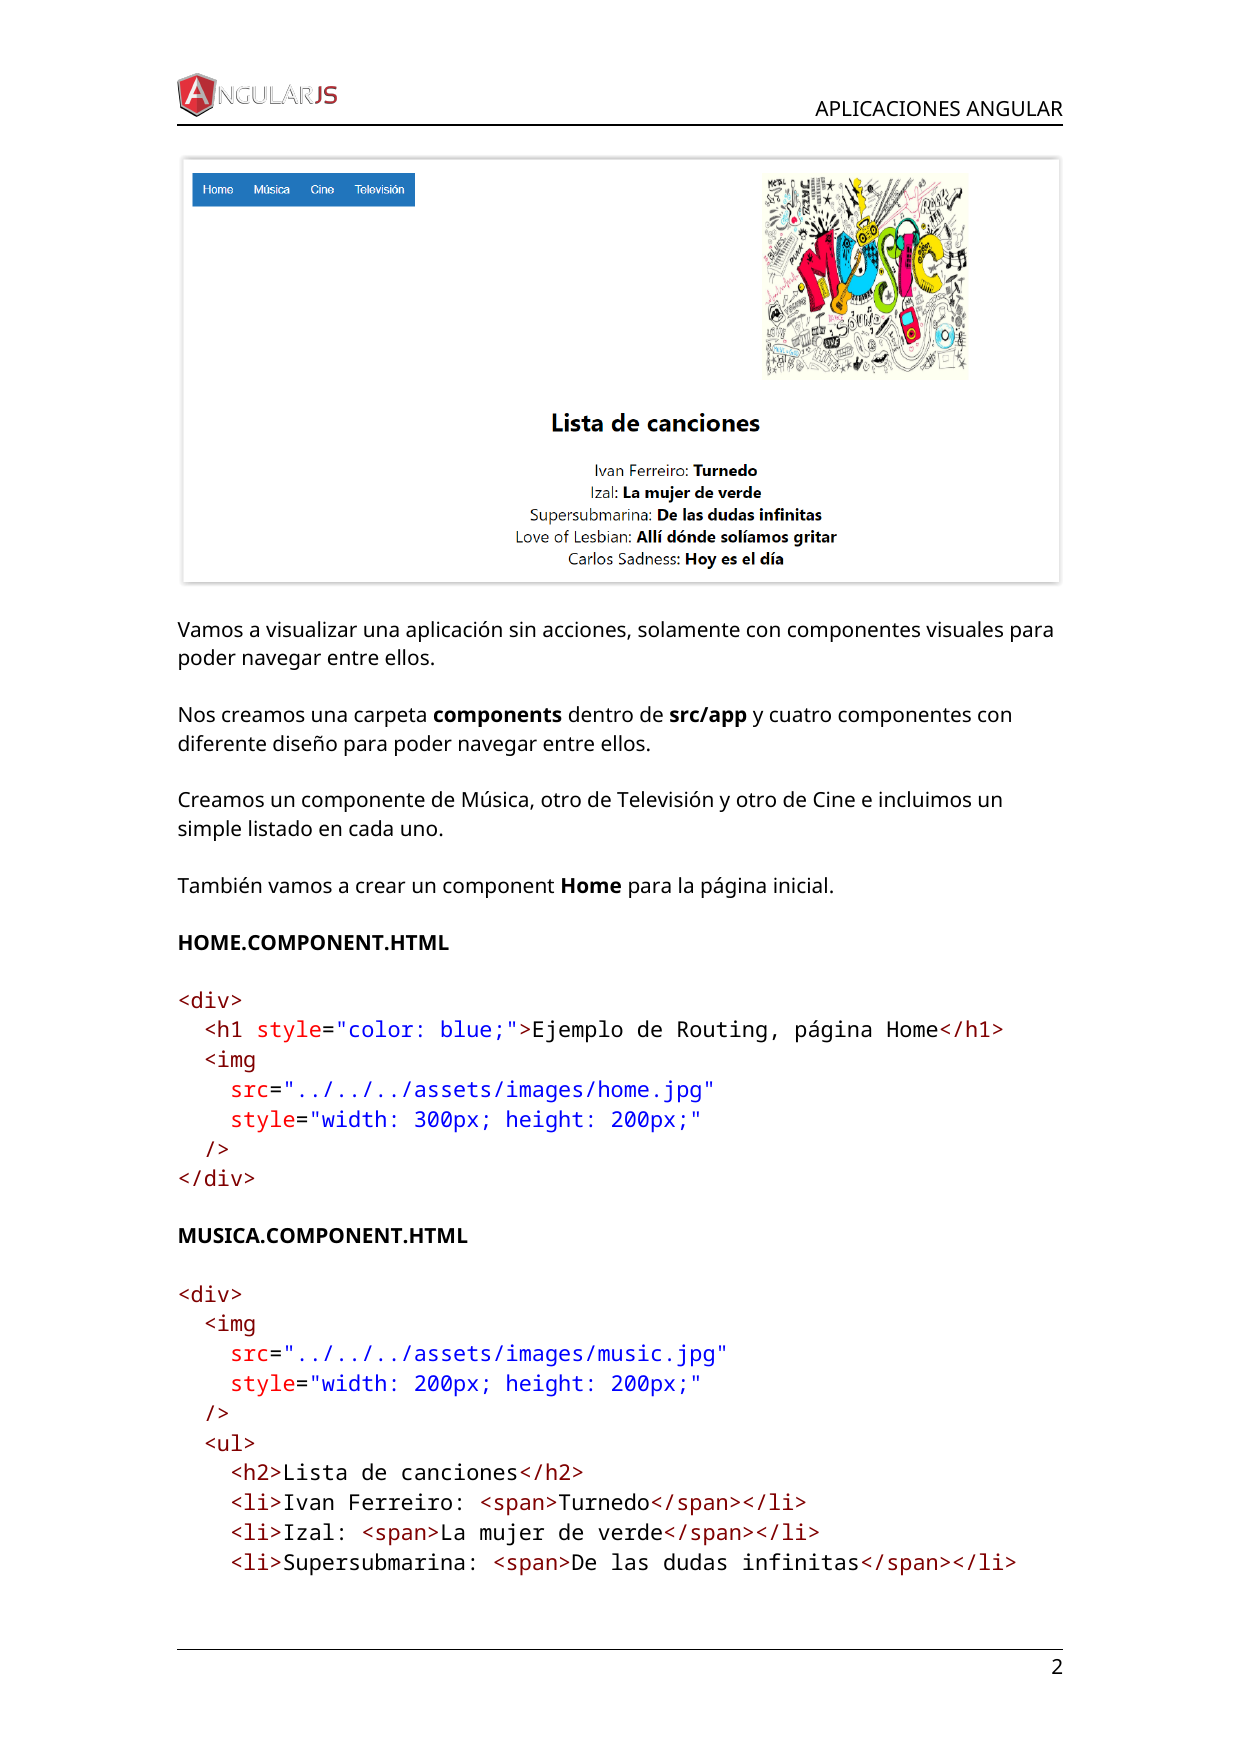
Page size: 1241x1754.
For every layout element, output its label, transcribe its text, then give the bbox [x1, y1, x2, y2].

text MUSICA.COMPONENT.HTML [177, 1222, 1063, 1250]
text style="width: 200px; height: 200px;" [177, 1368, 1063, 1398]
text Nos creamos una carpeta components dentro de src/app y cuatro componentes con diferente diseño para poder navegar entre ellos. [177, 700, 1063, 757]
text <img [177, 1308, 1063, 1338]
text Creamos un componente de Música, otro de Televisión y otro de Cine e incluimos un simple listado en cada uno. [177, 786, 1063, 842]
text <img [177, 1044, 1063, 1074]
text style="width: 300px; height: 200px;" [177, 1104, 1063, 1134]
text <div> [177, 985, 1063, 1014]
text /> [177, 1398, 1063, 1427]
text </div> [177, 1163, 1063, 1193]
text /> [177, 1134, 1063, 1163]
text <li>Izal: <span>La mujer de verde</span></li> [177, 1517, 1063, 1547]
text <h2>Lista de canciones</h2> [177, 1457, 1063, 1487]
text src="../../../assets/images/home.jpg" [177, 1074, 1063, 1104]
text HOME.COMPONENT.HTML [177, 928, 1063, 956]
text Vamos a visualizar una aplicación sin acciones, solamente con componentes visuales para poder navegar entre ellos. [177, 615, 1063, 672]
text <h1 style="color: blue;">Ejemplo de Routing, página Home</h1> [177, 1014, 1063, 1044]
text <ul> [177, 1427, 1063, 1457]
text src="../../../assets/images/music.jpg" [177, 1338, 1063, 1368]
text También vamos a crear un component Home para la página inicial. [177, 871, 1063, 899]
text <li>Supersubmarina: <span>De las dudas infinitas</span></li> [177, 1547, 1063, 1576]
picture [177, 73, 337, 117]
text <div> [177, 1278, 1063, 1308]
picture [177, 153, 1063, 587]
text <li>Ivan Ferreiro: <span>Turnedo</span></li> [177, 1487, 1063, 1517]
